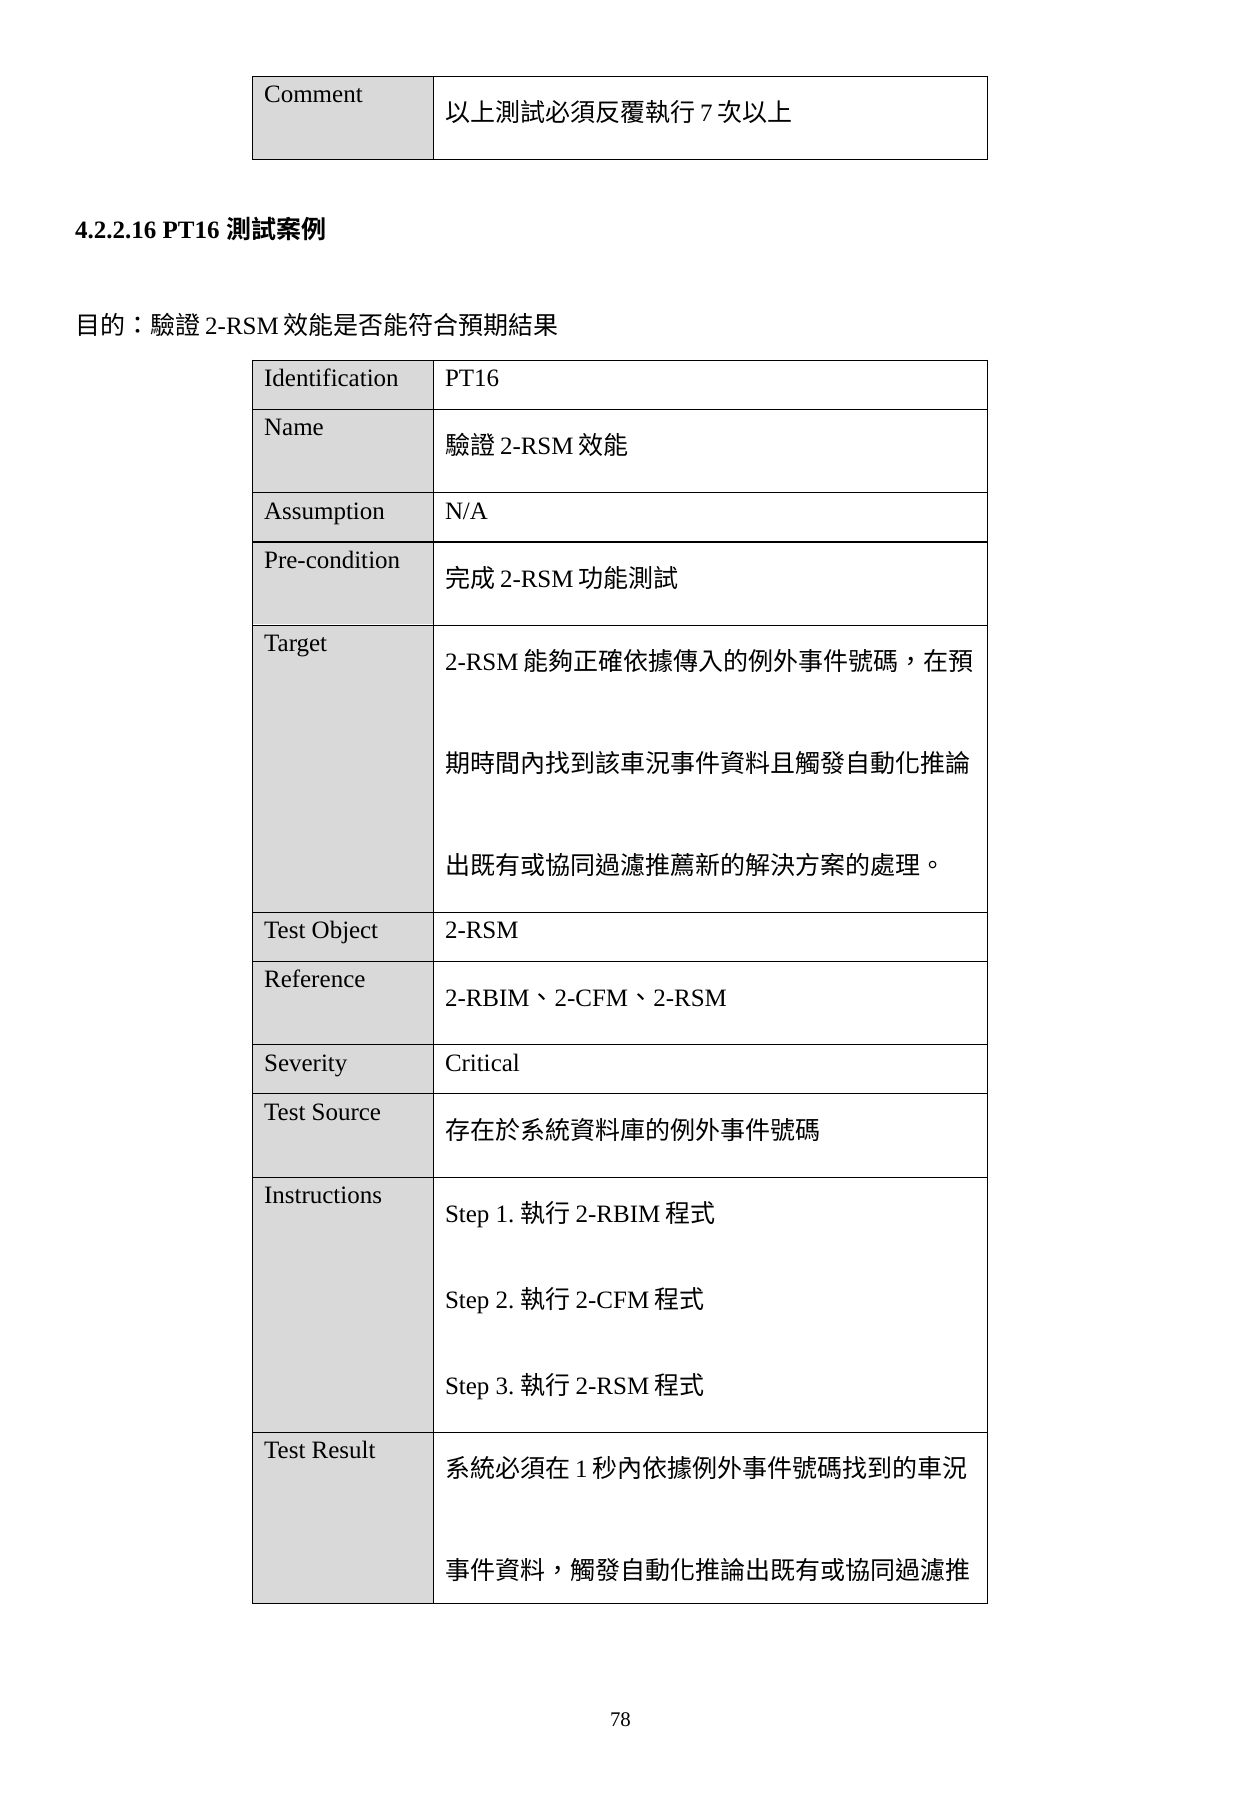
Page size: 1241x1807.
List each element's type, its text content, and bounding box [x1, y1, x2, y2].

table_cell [434, 1433, 987, 1603]
table_cell 2-RSM能夠正確依據傳入的例外事件號碼，在預期時間內找到該車況事件資料且觸發自動化推論出既有或協同過濾推薦新的解決方案的處理。 [434, 626, 987, 912]
table_cell Assumption [253, 493, 433, 541]
table_header PT16 [434, 361, 987, 409]
table_cell 完成2-RSM功能測試 [434, 543, 987, 624]
table_cell Test Source [253, 1094, 433, 1177]
table_cell N/A [434, 493, 987, 541]
table_cell 存在於系統資料庫的例外事件號碼 [434, 1094, 987, 1177]
table_cell 以上測試必須反覆執行7次以上 [434, 77, 987, 159]
table_cell Instructions [253, 1178, 433, 1432]
table_cell Test Result [253, 1433, 433, 1603]
subtitle 4.2.2.16 PT16 測試案例 [75, 194, 1165, 262]
table_cell Step 1. 執行2-RBIM程式 Step 2. 執行2-CFM程式 Step 3. 執行2-RSM程式 [434, 1178, 987, 1432]
table_header Identification [253, 361, 433, 409]
table_cell 2-RSM [434, 913, 987, 961]
table_cell Test Object [253, 913, 433, 961]
table_cell Reference [253, 962, 433, 1044]
table_cell Critical [434, 1045, 987, 1093]
table_cell Name [253, 410, 433, 492]
table_cell Pre-condition [253, 543, 433, 624]
table_cell Target [253, 626, 433, 912]
table_cell Severity [253, 1045, 433, 1093]
table_cell Comment [253, 77, 433, 159]
text 目的：驗證2-RSM效能是否能符合預期結果 [75, 305, 1165, 341]
table_cell 2-RBIM、2-CFM、2-RSM [434, 962, 987, 1044]
table_cell 驗證2-RSM效能 [434, 410, 987, 492]
